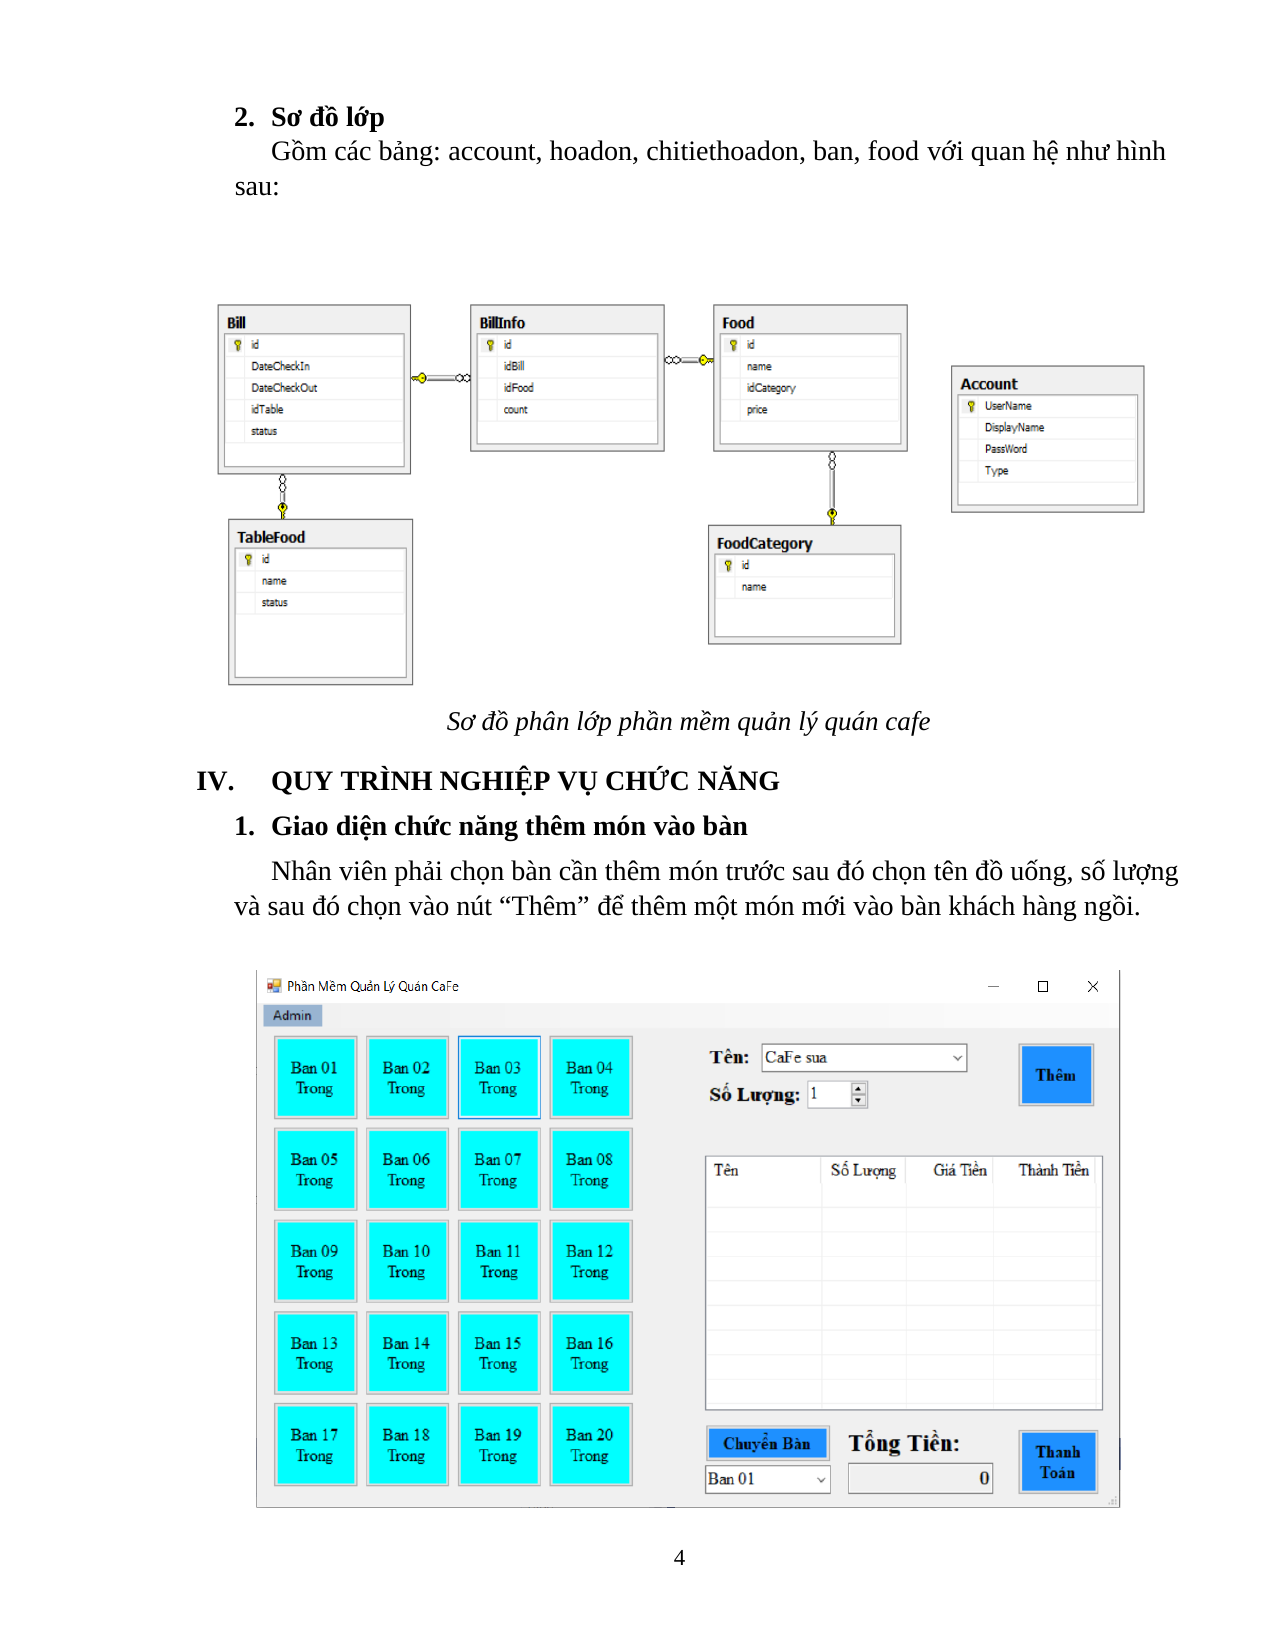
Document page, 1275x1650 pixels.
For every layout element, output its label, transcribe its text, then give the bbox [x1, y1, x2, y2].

text Nhân viên phải chọn bàn cần thêm món trước sau đó chọn tên đồ uống, số lượng và sau đó chọn vào nút “Thêm” để thêm một món mới vào bàn khách hàng ngồi. [234, 854, 1180, 921]
subtitle QUY TRÌNH NGHIỆP VỤ CHỨC NĂNG [196, 764, 1180, 796]
text Gồm các bảng: account, hoadon, chitiethoadon, ban, food với quan hệ như hình sau: [234, 134, 1180, 202]
picture [196, 276, 1156, 702]
picture [256, 970, 1121, 1508]
subtitle Giao diện chức năng thêm món vào bàn [234, 809, 1180, 841]
text Sơ đồ phân lớp phần mềm quản lý quán cafe [197, 706, 1180, 737]
subtitle Sơ đồ lớp [234, 100, 1180, 132]
